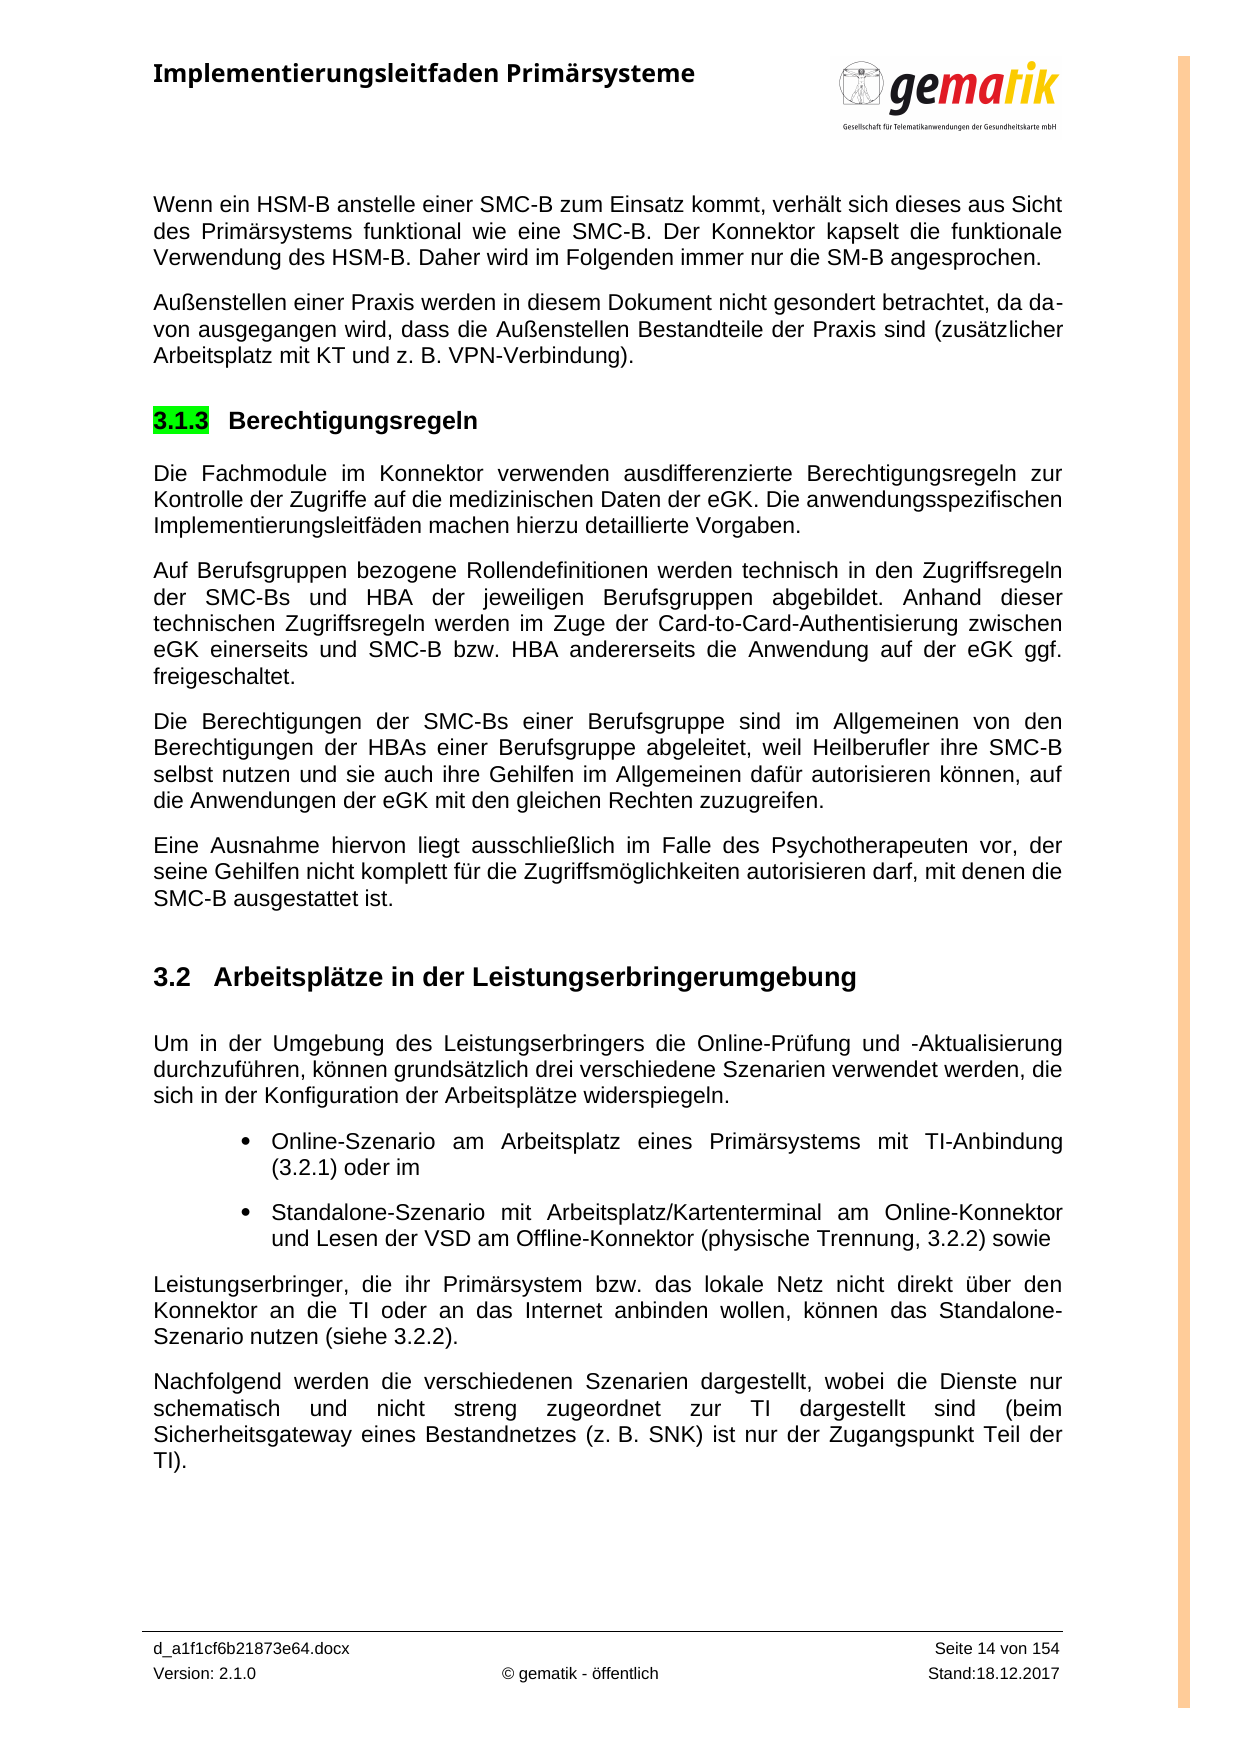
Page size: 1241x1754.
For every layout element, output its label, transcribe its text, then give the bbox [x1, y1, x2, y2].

list Standalone-Szenario mit Arbeitsplatz/Kartenterminal am Online-Konnektor und Lesen der VSD am Offline-Konnektor (physische Trennung, 3.2.2) sowie [242, 1199, 1063, 1252]
subtitle Arbeitsplätze in der Leistungserbringerumgebung [153, 961, 1063, 992]
text Die Fachmodule im Konnektor verwenden ausdifferenzierte Berechtigungsregeln zur Kontrolle der Zugriffe auf die medizinischen Daten der eGK. Die anwendungsspezifischen Implementierungsleitfäden machen hierzu detaillierte Vorgaben. [153, 459, 1063, 538]
picture [830, 56, 1062, 140]
subtitle Berechtigungsregeln [209, 406, 1063, 434]
text Wenn ein HSM-B anstelle einer SMC-B zum Einsatz kommt, verhält sich dieses aus Sicht des Primärsystems funktional wie eine SMC-B. Der Konnektor kapselt die funktionale Verwendung des HSM-B. Daher wird im Folgenden immer nur die SM-B angesprochen. [153, 191, 1063, 270]
text Die Berechtigungen der SMC-Bs einer Berufsgruppe sind im Allgemeinen von den Berechtigungen der HBAs einer Berufsgruppe abgeleitet, weil Heilberufler ihre SMC-B selbst nutzen und sie auch ihre Gehilfen im Allgemeinen dafür autorisieren können, auf die Anwendungen der eGK mit den gleichen Rechten zuzugreifen. [153, 708, 1063, 813]
text Nachfolgend werden die verschiedenen Szenarien dargestellt, wobei die Dienste nur schematisch und nicht streng zugeordnet zur TI dargestellt sind (beim Sicherheitsgateway eines Bestandnetzes (z. B. SNK) ist nur der Zugangspunkt Teil der TI). [153, 1368, 1063, 1474]
text Um in der Umgebung des Leistungserbringers die Online-Prüfung und -Aktualisierung durchzuführen, können grundsätzlich drei verschiedene Szenarien verwendet werden, die sich in der Konfiguration der Arbeitsplätze widerspiegeln. [153, 1030, 1063, 1109]
text Leistungserbringer, die ihr Primärsystem bzw. das lokale Netz nicht direkt über den Konnektor an die TI oder an das Internet anbinden wollen, können das Standalone-Szenario nutzen (siehe 3.2.2). [153, 1271, 1063, 1349]
text Eine Ausnahme hiervon liegt ausschließlich im Falle des Psychotherapeuten vor, der seine Gehilfen nicht komplett für die Zugriffsmöglichkeiten autorisieren darf, mit denen die SMC-B ausgestattet ist. [153, 832, 1063, 911]
list Online-Szenario am Arbeitsplatz eines Primärsystems mit TI-Anbindung (3.2.1) oder im [242, 1128, 1063, 1180]
text Auf Berufsgruppen bezogene Rollendefinitionen werden technisch in den Zugriffsregeln der SMC-Bs und HBA der jeweiligen Berufsgruppen abgebildet. Anhand dieser technischen Zugriffsregeln werden im Zuge der Card-to-Card-Authentisierung zwischen eGK einerseits und SMC-B bzw. HBA andererseits die Anwendung auf der eGK ggf. freigeschaltet. [153, 557, 1063, 689]
text Außenstellen einer Praxis werden in diesem Dokument nicht gesondert betrachtet, da davon ausgegangen wird, dass die Außenstellen Bestandteile der Praxis sind (zusätzlicher Arbeitsplatz mit KT und z. B. VPN-Verbindung). [153, 289, 1063, 368]
